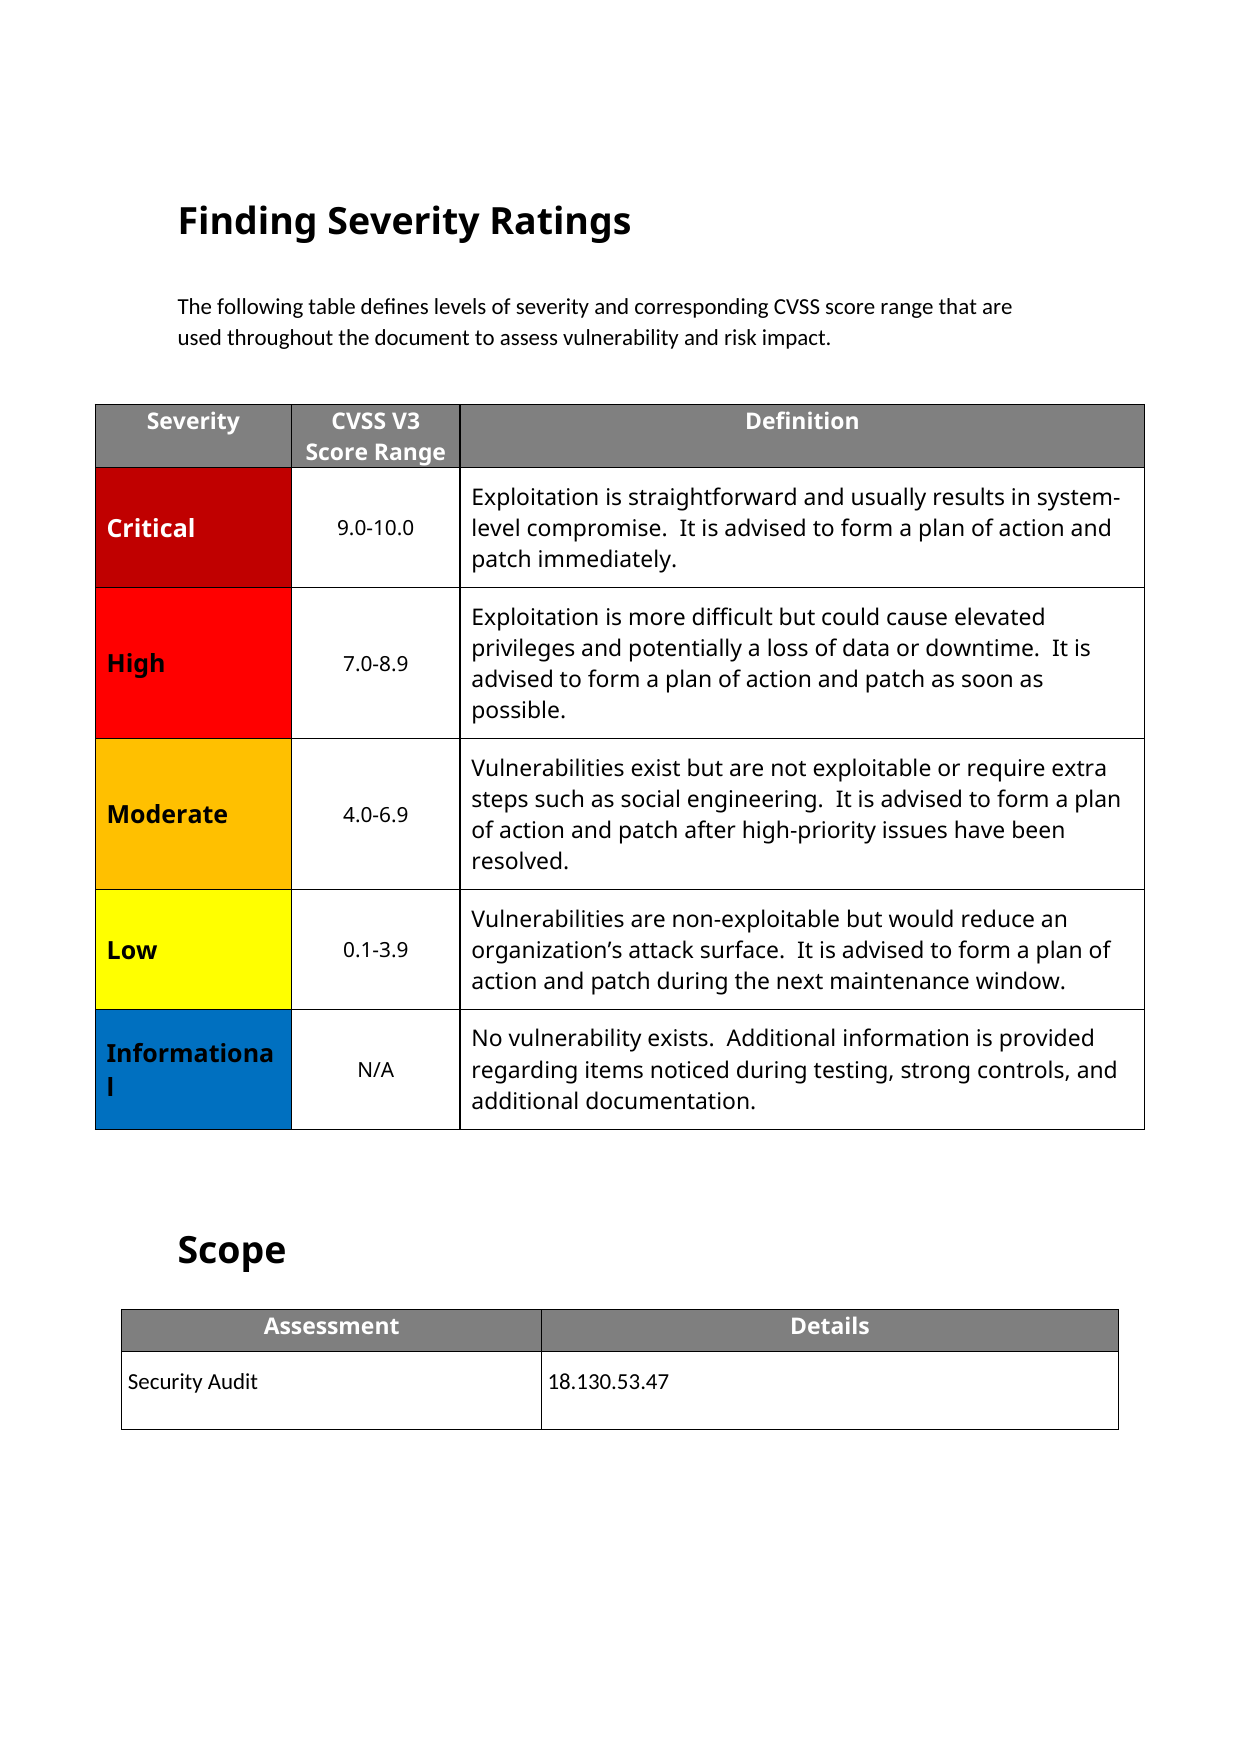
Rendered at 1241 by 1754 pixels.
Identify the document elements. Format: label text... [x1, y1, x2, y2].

table_header Definition [461, 405, 1144, 467]
subtitle Finding Severity Ratings [177, 194, 1063, 246]
table_header CVSS V3 Score Range [292, 405, 459, 467]
table_cell No vulnerability exists. Additional information is provided regarding items noticed during testing, strong controls, and additional documentation. [461, 1010, 1144, 1129]
table_cell 4.0-6.9 [292, 739, 459, 889]
table_cell Critical [96, 468, 291, 587]
table_cell Vulnerabilities exist but are not exploitable or require extra steps such as social engineering. It is advised to form a plan of action and patch after high-priority issues have been resolved. [461, 739, 1144, 889]
table_cell 7.0-8.9 [292, 588, 459, 738]
table_header Assessment [122, 1310, 541, 1351]
table_header Details [542, 1310, 1118, 1351]
table_cell Vulnerabilities are non-exploitable but would reduce an organization’s attack surface. It is advised to form a plan of action and patch during the next maintenance window. [461, 890, 1144, 1009]
table_cell High [96, 588, 291, 738]
table_cell Exploitation is more difficult but could cause elevated privileges and potentially a loss of data or downtime. It is advised to form a plan of action and patch as soon as possible. [461, 588, 1144, 738]
table_header Severity [96, 405, 291, 467]
table_cell 0.1-3.9 [292, 890, 459, 1009]
table_cell 18.130.53.47 [542, 1352, 1118, 1428]
table_cell Security Audit [122, 1352, 541, 1428]
table_cell Moderate [96, 739, 291, 889]
table_cell Informational [96, 1010, 291, 1129]
subtitle Scope [177, 1223, 1063, 1274]
table_cell 9.0-10.0 [292, 468, 459, 587]
text The following table defines levels of severity and corresponding CVSS score range that are used throughout the document to assess vulnerability and risk impact. [177, 292, 1063, 351]
table_cell Exploitation is straightforward and usually results in system-level compromise. It is advised to form a plan of action and patch immediately. [461, 468, 1144, 587]
table_cell Low [96, 890, 291, 1009]
table_cell N/A [292, 1010, 459, 1129]
